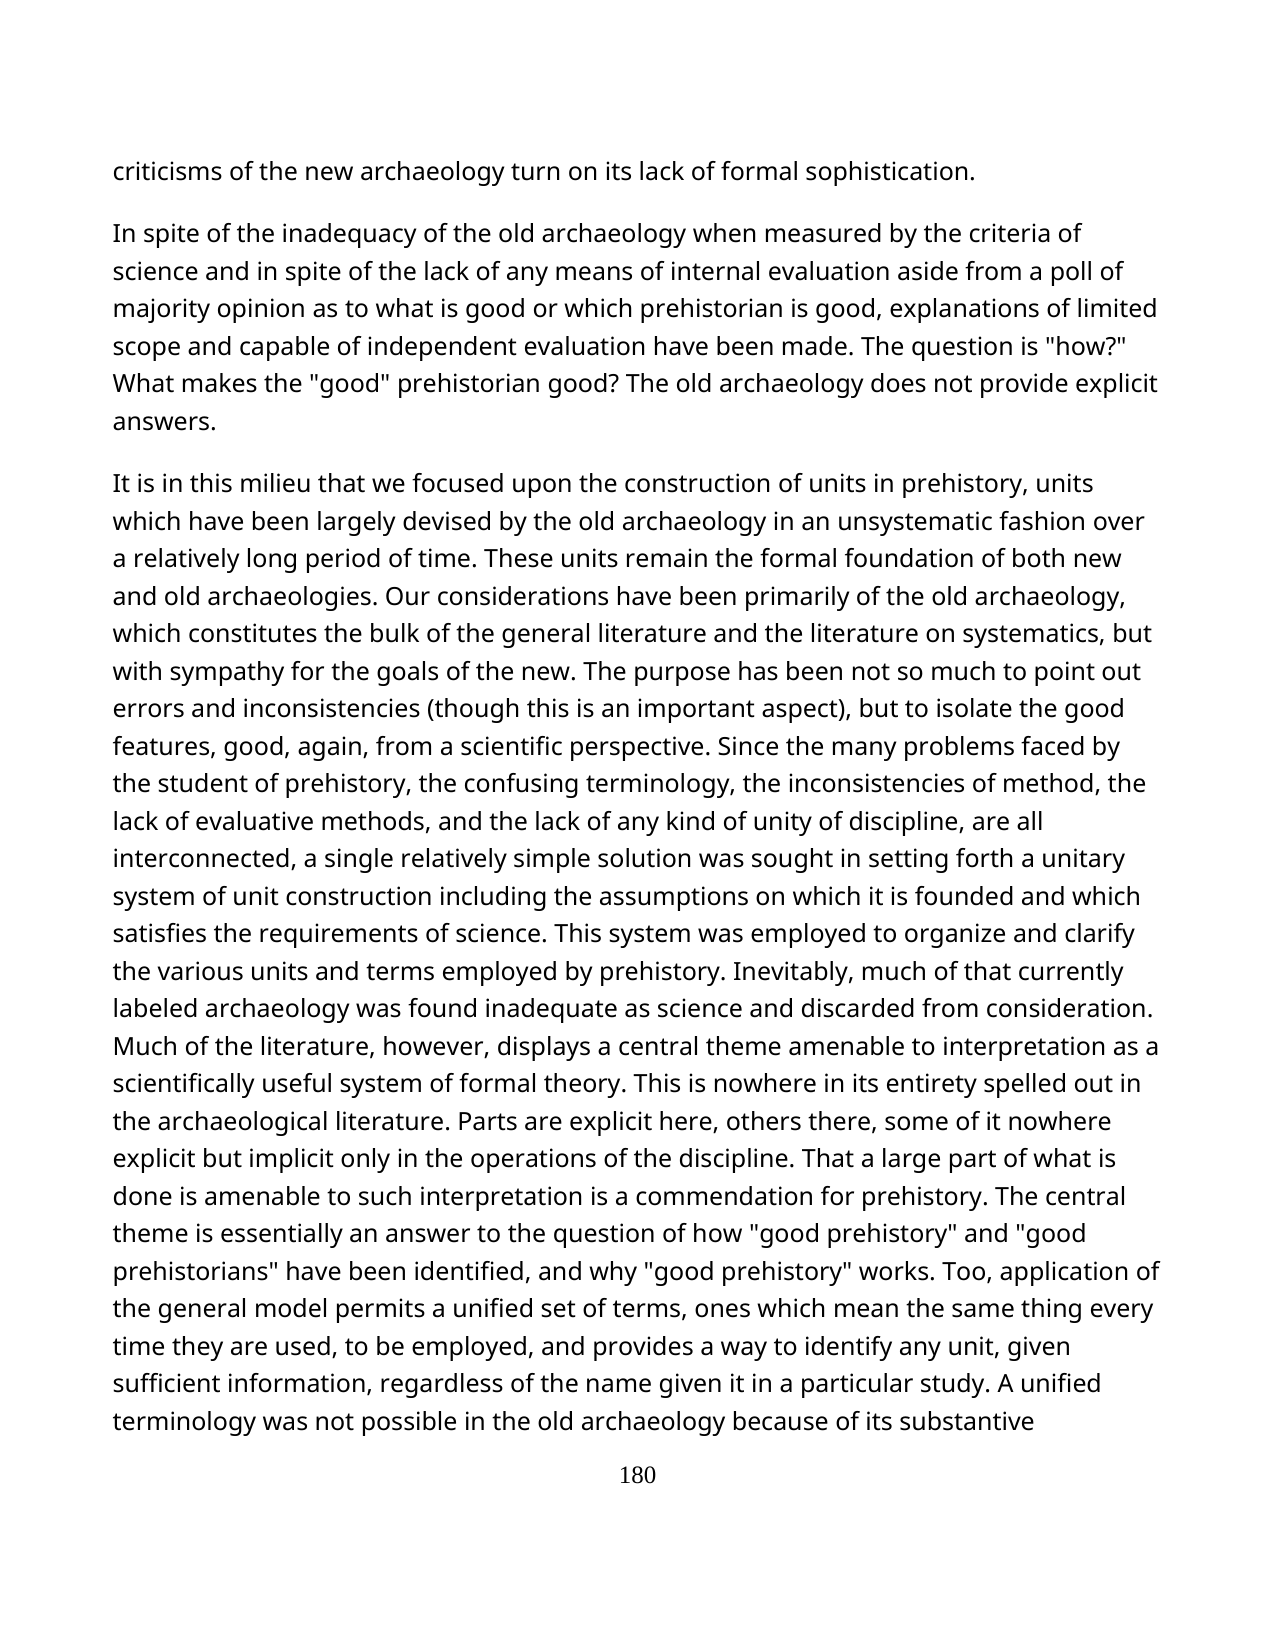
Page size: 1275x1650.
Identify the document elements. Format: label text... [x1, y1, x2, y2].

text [112, 462, 1163, 1437]
text In spite of the inadequacy of the old archaeology when measured by the criteria of science and in spite of the lack of any means of internal evaluation aside from a poll of majority opinion as to what is good or which prehistorian is good, explanations of limited scope and capable of independent evaluation have been made. The question is "how?" What makes the "good" prehistorian good? The old archaeology does not provide explicit answers. [112, 212, 1163, 437]
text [112, 150, 1163, 187]
